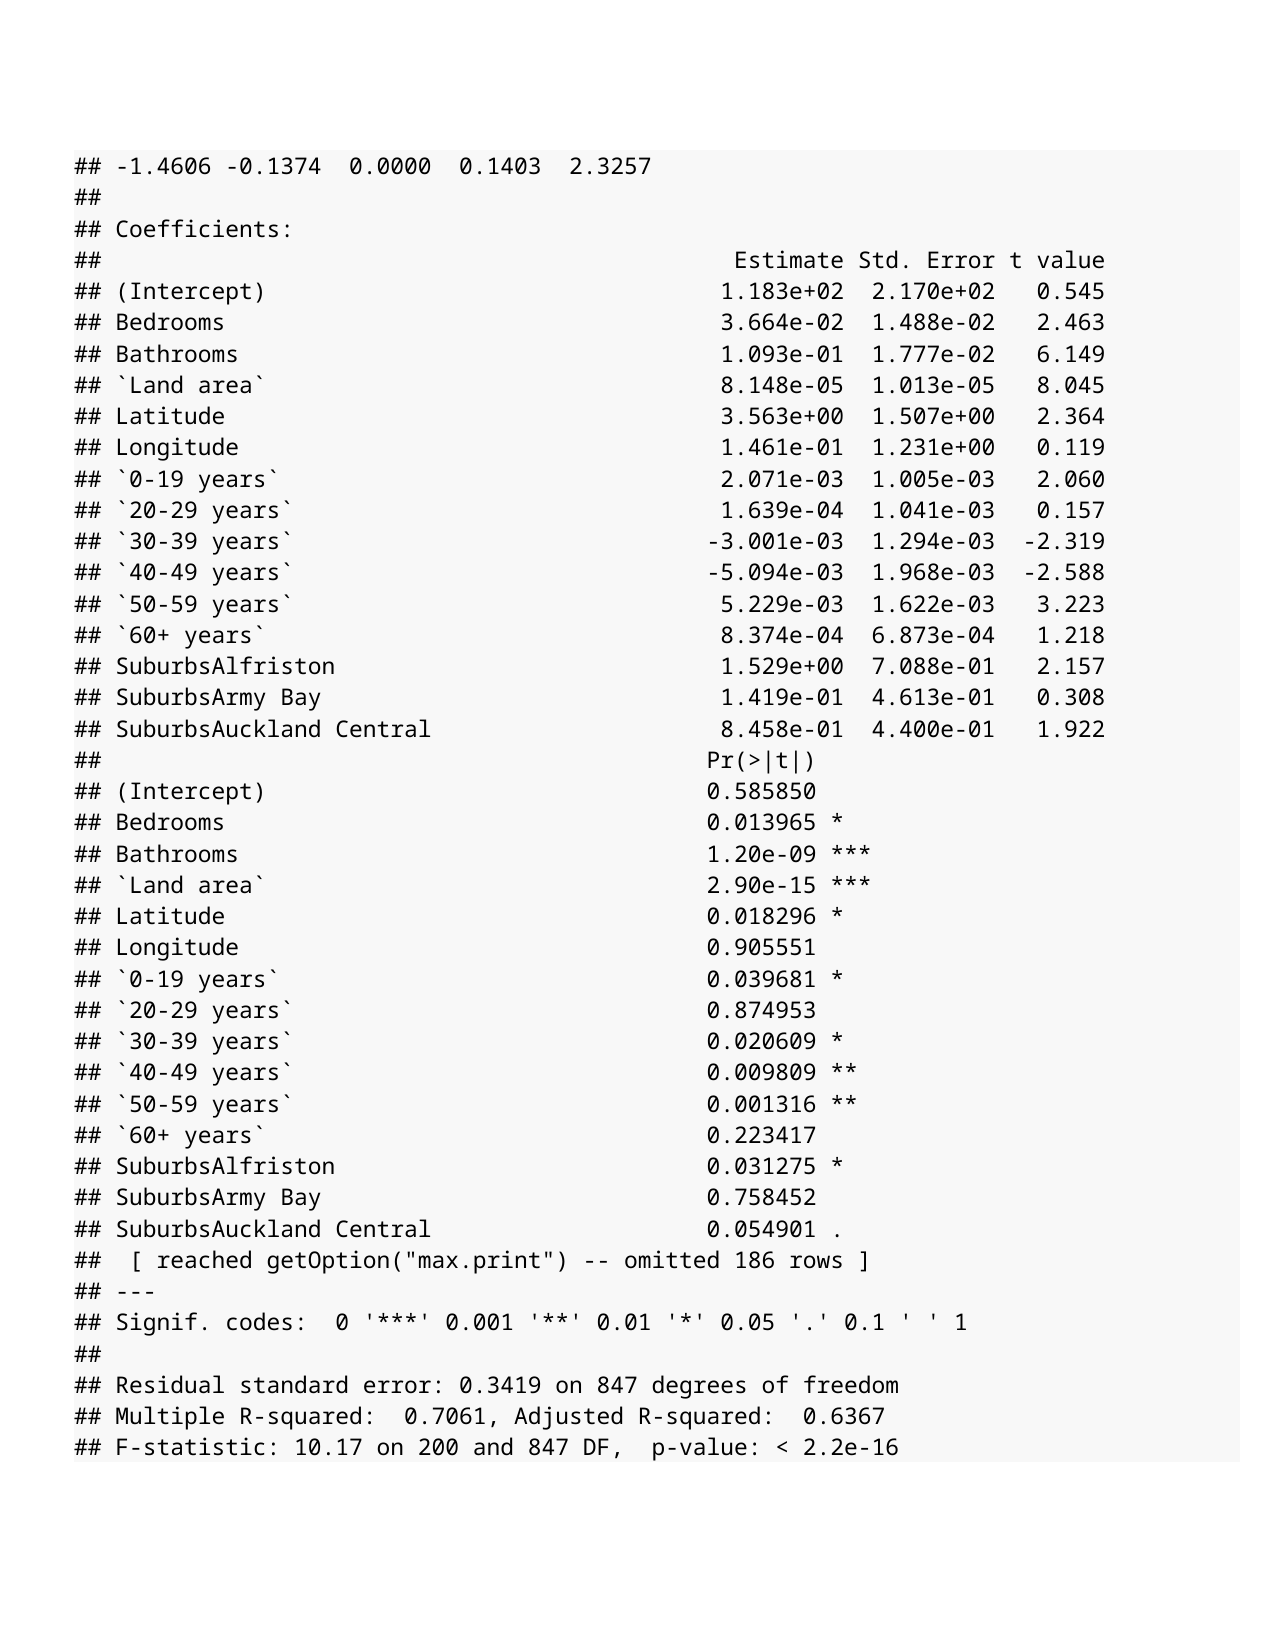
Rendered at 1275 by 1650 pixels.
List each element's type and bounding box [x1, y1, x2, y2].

text [74, 150, 1240, 1462]
